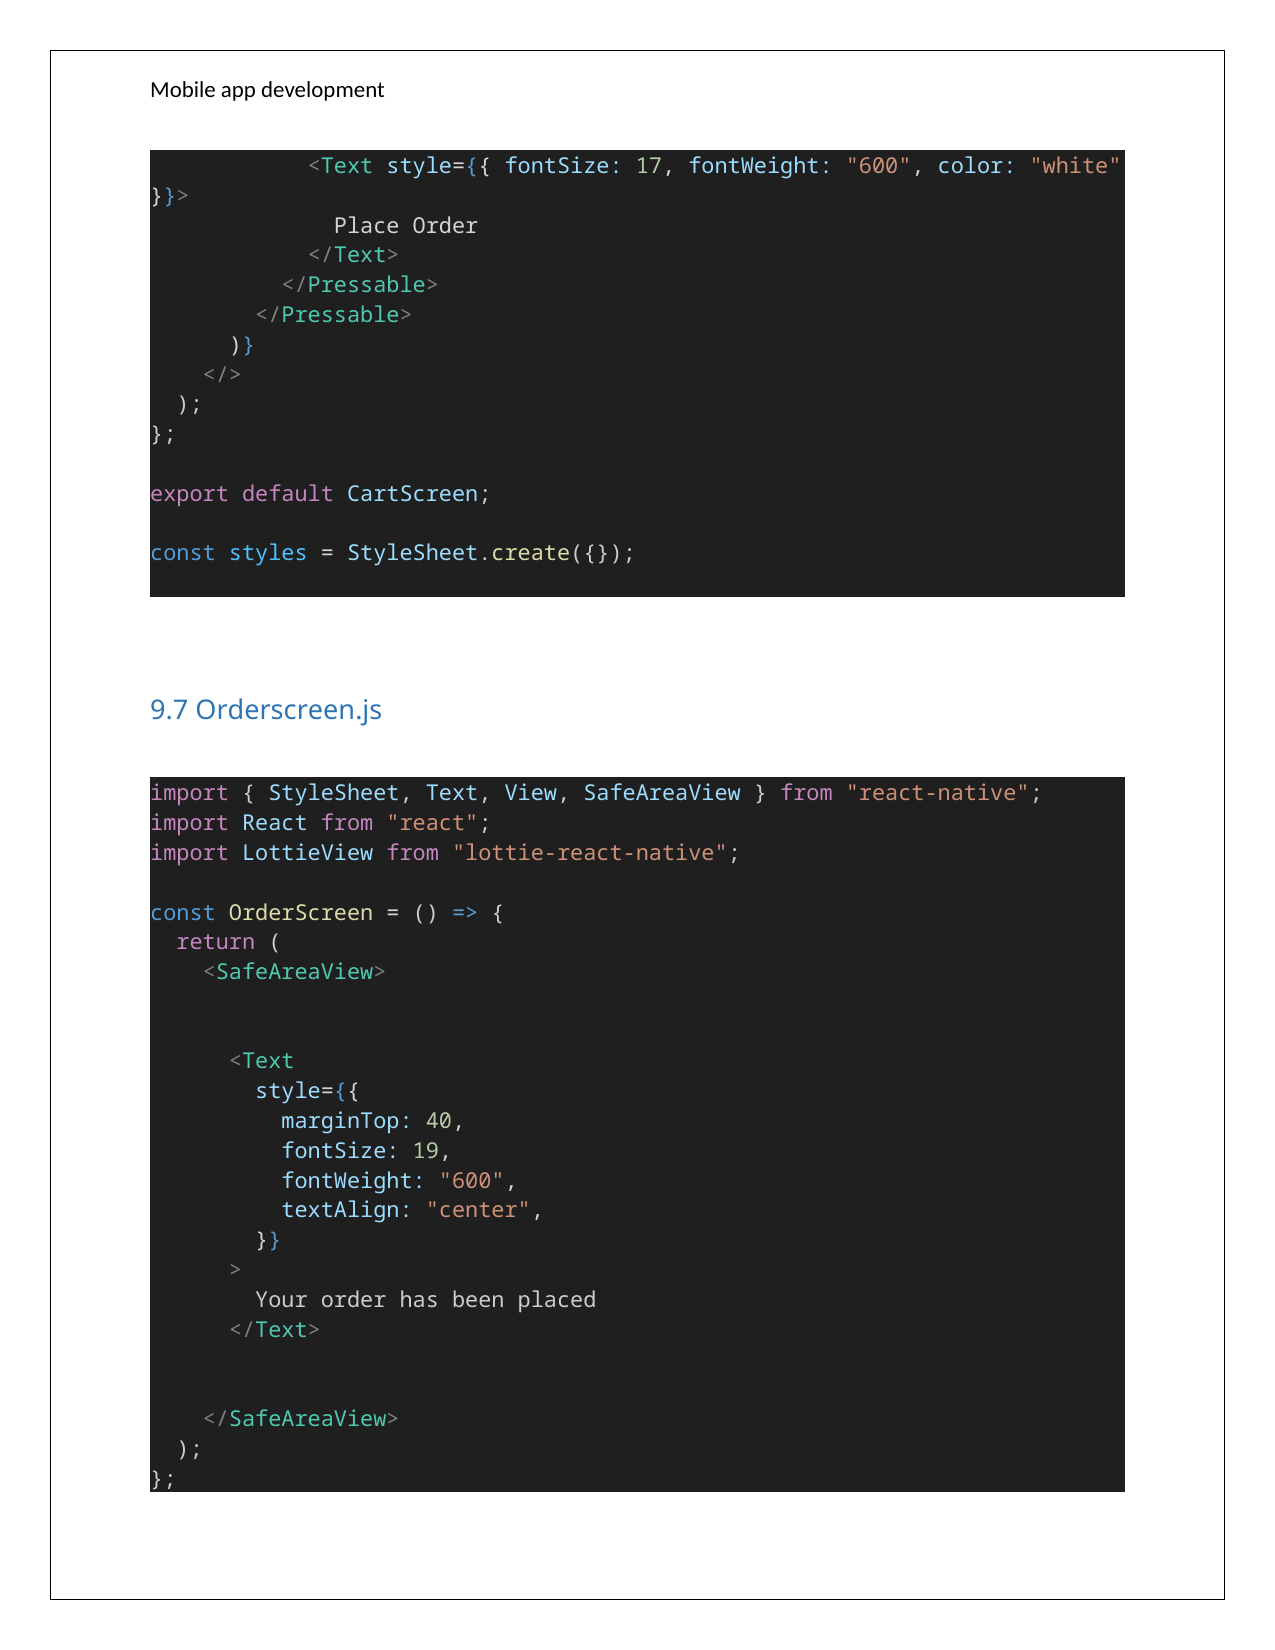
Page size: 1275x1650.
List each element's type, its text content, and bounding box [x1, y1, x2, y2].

text }; [150, 418, 1125, 448]
text )} [150, 329, 1125, 358]
text ); [150, 1433, 1125, 1462]
text </> [150, 358, 1125, 388]
subtitle 9.7 Orderscreen.js [150, 691, 1125, 727]
text style={{ [150, 1075, 1125, 1105]
text <SafeAreaView> [150, 956, 1125, 986]
text > [150, 1254, 1125, 1284]
text </Pressable> [150, 299, 1125, 329]
text marginTop: 40, [150, 1105, 1125, 1135]
text import { StyleSheet, Text, View, SafeAreaView } from "react-native"; [150, 777, 1125, 807]
text textAlign: "center", [150, 1194, 1125, 1224]
text </Pressable> [150, 269, 1125, 299]
text Place Order [150, 209, 1125, 239]
text Your order has been placed [150, 1284, 1125, 1313]
text export default CartScreen; [150, 478, 1125, 507]
text fontWeight: "600", [150, 1164, 1125, 1194]
text fontSize: 19, [150, 1135, 1125, 1164]
text import LottieView from "lottie-react-native"; [150, 837, 1125, 867]
text const styles = StyleSheet.create({}); [150, 537, 1125, 567]
text <Text style={{ fontSize: 17, fontWeight: "600", color: "white" }}> [150, 150, 1125, 209]
text }; [150, 1462, 1125, 1492]
text </SafeAreaView> [150, 1403, 1125, 1433]
text }} [150, 1224, 1125, 1254]
text import React from "react"; [150, 807, 1125, 837]
text return ( [150, 926, 1125, 956]
text ); [150, 388, 1125, 418]
text </Text> [150, 239, 1125, 269]
text </Text> [150, 1313, 1125, 1343]
text <Text [150, 1045, 1125, 1075]
text const OrderScreen = () => { [150, 896, 1125, 926]
